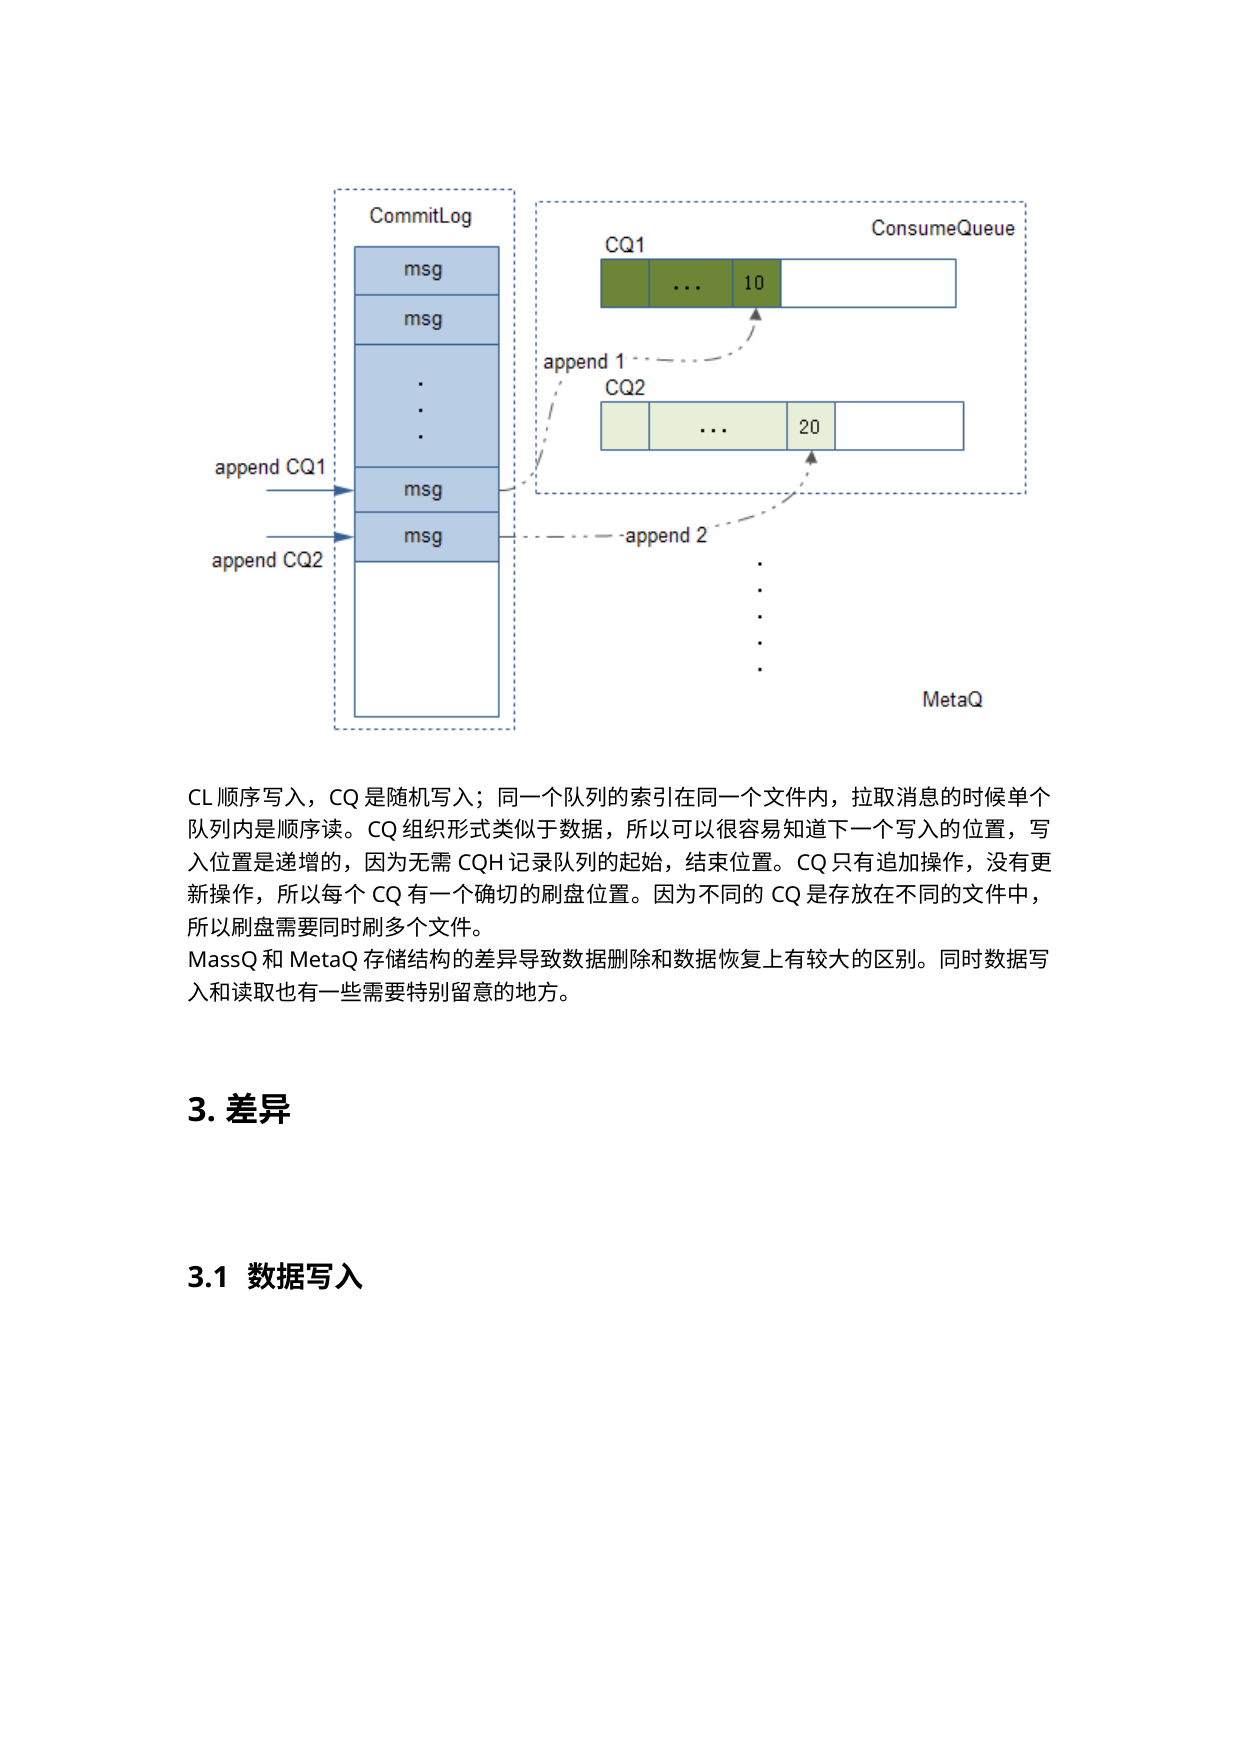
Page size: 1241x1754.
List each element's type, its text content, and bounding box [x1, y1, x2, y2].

text CL顺序写入，CQ是随机写入；同一个队列的索引在同一个文件内，拉取消息的时候单个队列内是顺序读。CQ组织形式类似于数据，所以可以很容易知道下一个写入的位置，写入位置是递增的，因为无需CQH记录队列的起始，结束位置。CQ只有追加操作，没有更新操作，所以每个CQ有一个确切的刷盘位置。因为不同的CQ是存放在不同的文件中，所以刷盘需要同时刷多个文件。 [187, 779, 1053, 942]
picture [187, 162, 1053, 752]
subtitle 差异 [187, 1075, 1053, 1140]
subtitle 数据写入 [187, 1242, 1053, 1307]
text MassQ和MetaQ存储结构的差异导致数据删除和数据恢复上有较大的区别。同时数据写入和读取也有一些需要特别留意的地方。 [187, 942, 1053, 1007]
